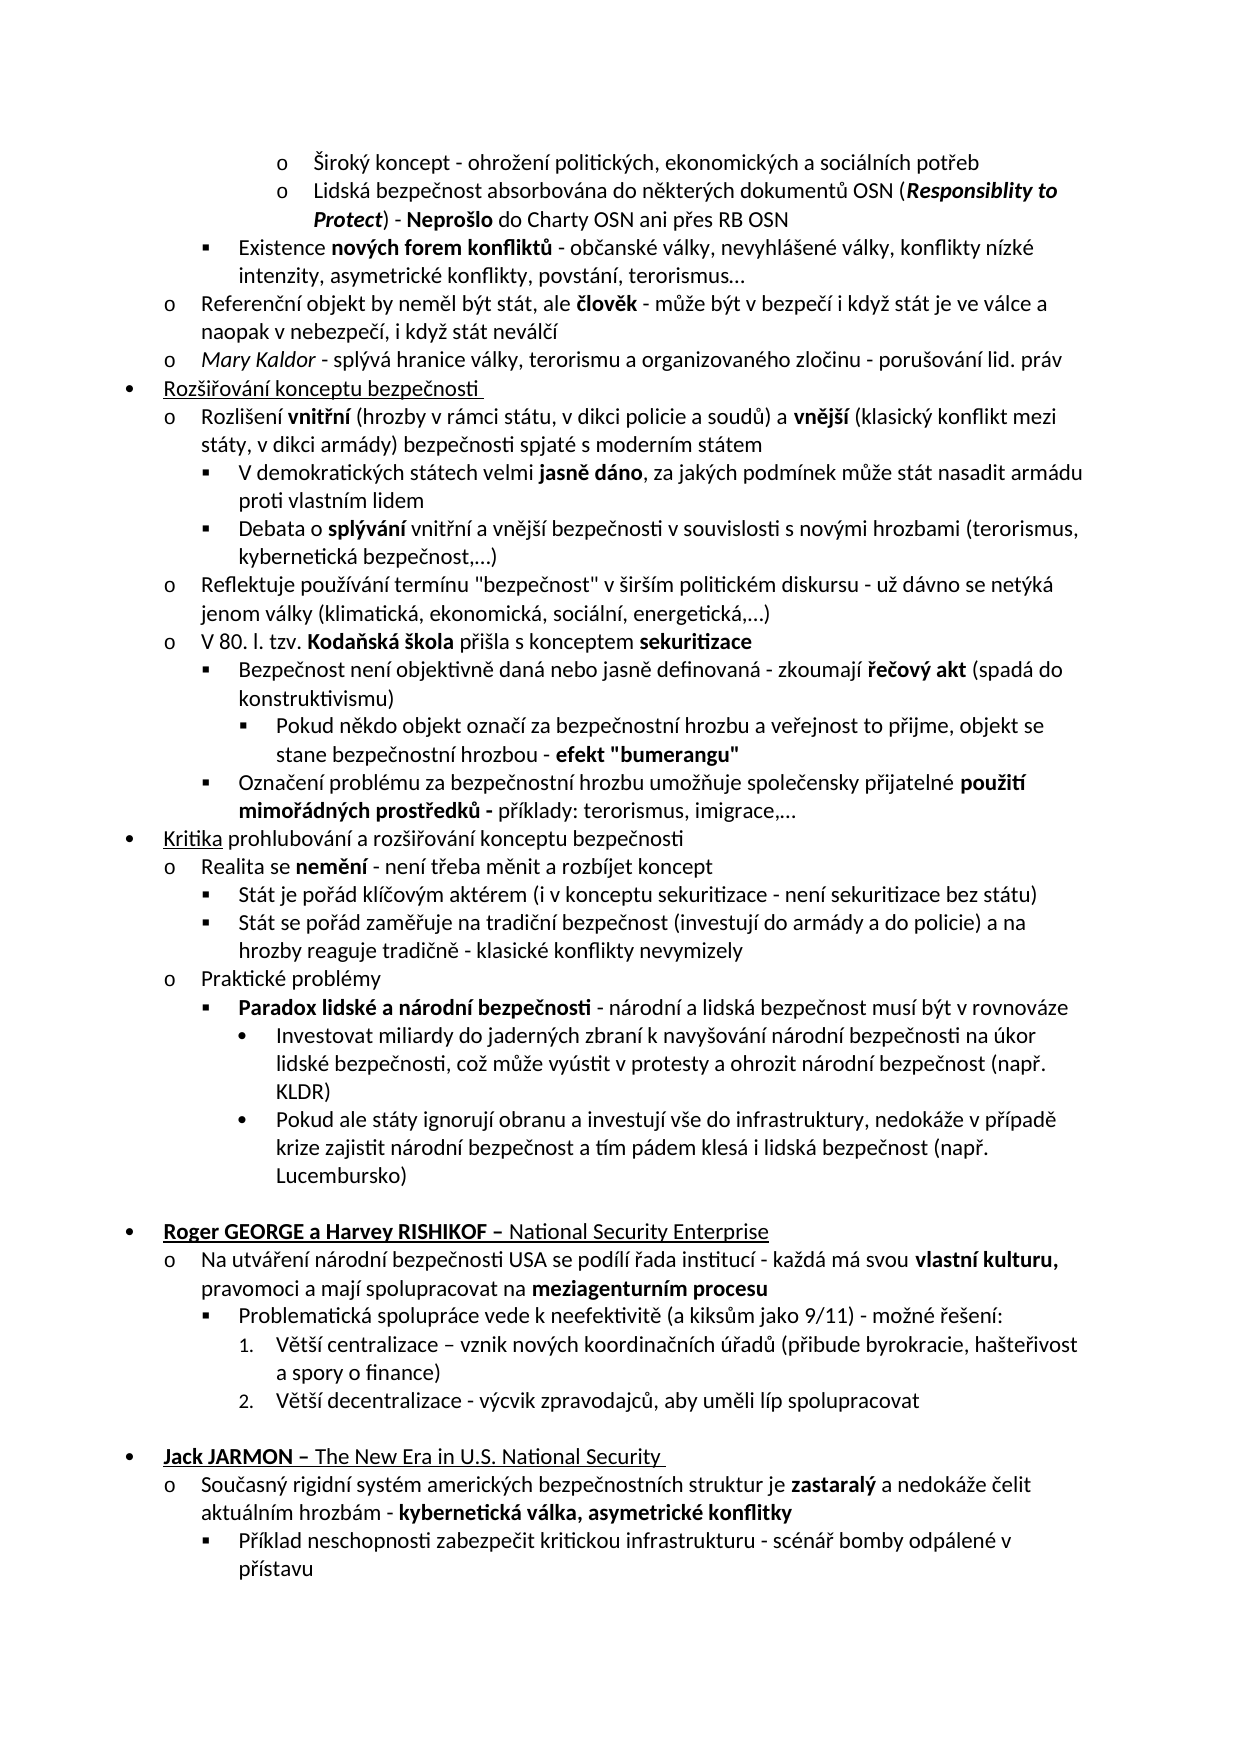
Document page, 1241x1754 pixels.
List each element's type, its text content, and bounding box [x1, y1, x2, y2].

list Pokud někdo objekt označí za bezpečnostní hrozbu a veřejnost to přijme, objekt se stane bezpečnostní hrozbou - efekt "bumerangu" [238, 712, 1093, 768]
list Pokud ale státy ignorují obranu a investují vše do infrastruktury, nedokáže v případě krize zajistit národní bezpečnost a tím pádem klesá i lidská bezpečnost (např. Lucembursko) [238, 1105, 1093, 1189]
list Roger GEORGE a Harvey RISHIKOF – National Security Enterprise [126, 1217, 1093, 1245]
list Stát se pořád zaměřuje na tradiční bezpečnost (investují do armády a do policie) a na hrozby reaguje tradičně - klasické konflikty nevymizely [201, 908, 1093, 964]
list Bezpečnost není objektivně daná nebo jasně definovaná - zkoumají řečový akt (spadá do konstruktivismu) [201, 656, 1093, 712]
list Na utváření národní bezpečnosti USA se podílí řada institucí - každá má svou vlastní kulturu, pravomoci a mají spolupracovat na meziagenturním procesu [163, 1245, 1093, 1302]
list Lidská bezpečnost absorbována do některých dokumentů OSN (Responsiblity to Protect) - Neprošlo do Charty OSN ani přes RB OSN [276, 176, 1093, 233]
list Reflektuje používání termínu "bezpečnost" v širším politickém diskursu - už dávno se netýká jenom války (klimatická, ekonomická, sociální, energetická,…) [163, 571, 1093, 627]
list V 80. l. tzv. Kodaňská škola přišla s konceptem sekuritizace [163, 627, 1093, 656]
list Příklad neschopnosti zabezpečit kritickou infrastrukturu - scénář bomby odpálené v přístavu [201, 1526, 1093, 1582]
list Investovat miliardy do jaderných zbraní k navyšování národní bezpečnosti na úkor lidské bezpečnosti, což může vyústit v protesty a ohrozit národní bezpečnost (např. KLDR) [238, 1021, 1093, 1105]
list Kritika prohlubování a rozšiřování konceptu bezpečnosti [126, 824, 1093, 852]
list Současný rigidní systém amerických bezpečnostních struktur je zastaralý a nedokáže čelit aktuálním hrozbám - kybernetická válka, asymetrické konflitky [163, 1470, 1093, 1526]
list Mary Kaldor - splývá hranice války, terorismu a organizovaného zločinu - porušování lid. práv [163, 345, 1093, 374]
list Rozšiřování konceptu bezpečnosti [126, 374, 1093, 402]
list Stát je pořád klíčovým aktérem (i v konceptu sekuritizace - není sekuritizace bez státu) [201, 880, 1093, 908]
list Větší centralizace – vznik nových koordinačních úřadů (přibude byrokracie, hašteřivost a spory o finance) [238, 1330, 1093, 1386]
list Rozlišení vnitřní (hrozby v rámci státu, v dikci policie a soudů) a vnější (klasický konflikt mezi státy, v dikci armády) bezpečnosti spjaté s moderním státem [163, 402, 1093, 458]
list Debata o splývání vnitřní a vnější bezpečnosti v souvislosti s novými hrozbami (terorismus, kybernetická bezpečnost,…) [201, 514, 1093, 571]
list Jack JARMON – The New Era in U.S. National Security [126, 1442, 1093, 1470]
list Široký koncept - ohrožení politických, ekonomických a sociálních potřeb [276, 148, 1093, 176]
list Existence nových forem konfliktů - občanské války, nevyhlášené války, konflikty nízké intenzity, asymetrické konflikty, povstání, terorismus… [201, 233, 1093, 289]
list Problematická spolupráce vede k neefektivitě (a kiksům jako 9/11) - možné řešení: [201, 1302, 1093, 1330]
list Paradox lidské a národní bezpečnosti - národní a lidská bezpečnost musí být v rovnováze [201, 993, 1093, 1021]
list Označení problému za bezpečnostní hrozbu umožňuje společensky přijatelné použití mimořádných prostředků - příklady: terorismus, imigrace,… [201, 768, 1093, 824]
list Referenční objekt by neměl být stát, ale člověk - může být v bezpečí i když stát je ve válce a naopak v nebezpečí, i když stát neválčí [163, 289, 1093, 345]
list Větší decentralizace - výcvik zpravodajců, aby uměli líp spolupracovat [238, 1386, 1093, 1414]
list Praktické problémy [163, 964, 1093, 993]
list Realita se nemění - není třeba měnit a rozbíjet koncept [163, 852, 1093, 880]
list V demokratických státech velmi jasně dáno, za jakých podmínek může stát nasadit armádu proti vlastním lidem [201, 458, 1093, 514]
